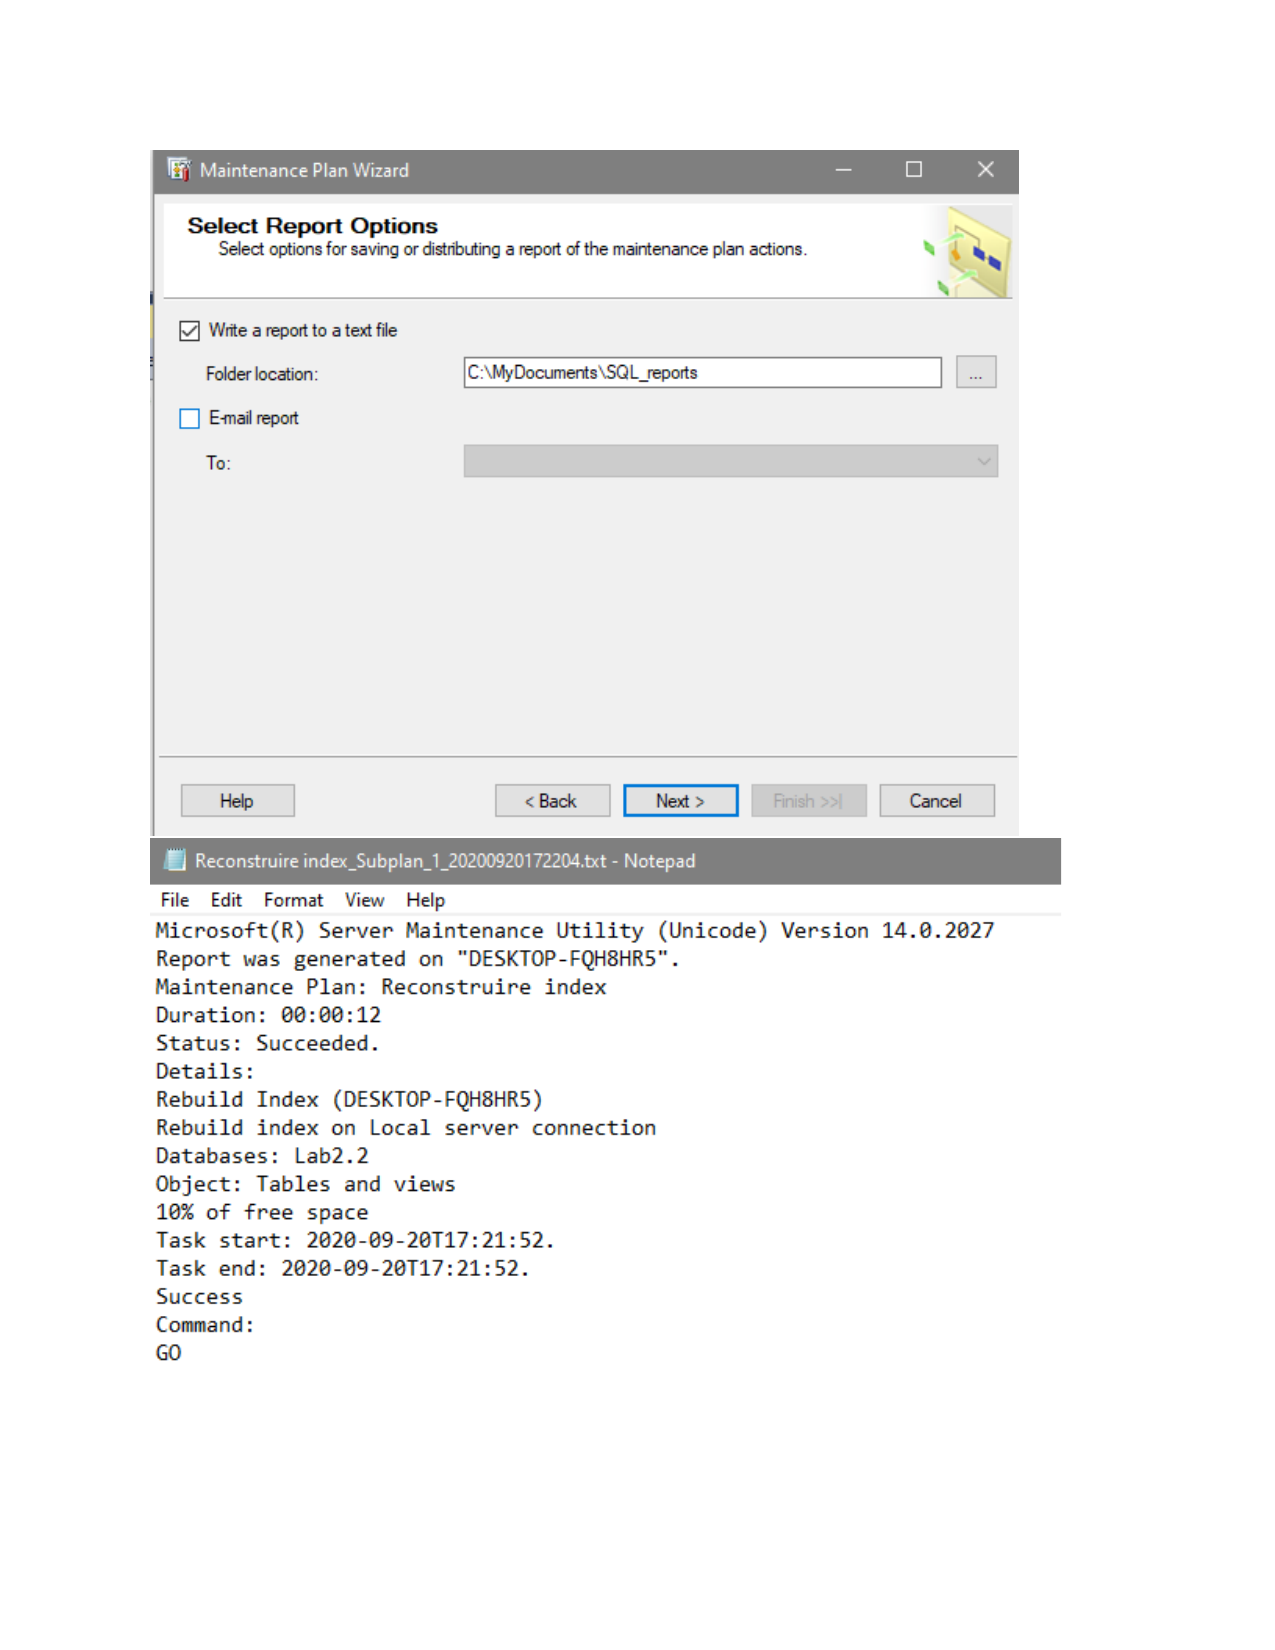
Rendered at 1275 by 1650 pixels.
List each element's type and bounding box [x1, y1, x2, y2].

picture [150, 150, 1019, 836]
picture [150, 838, 1062, 1387]
